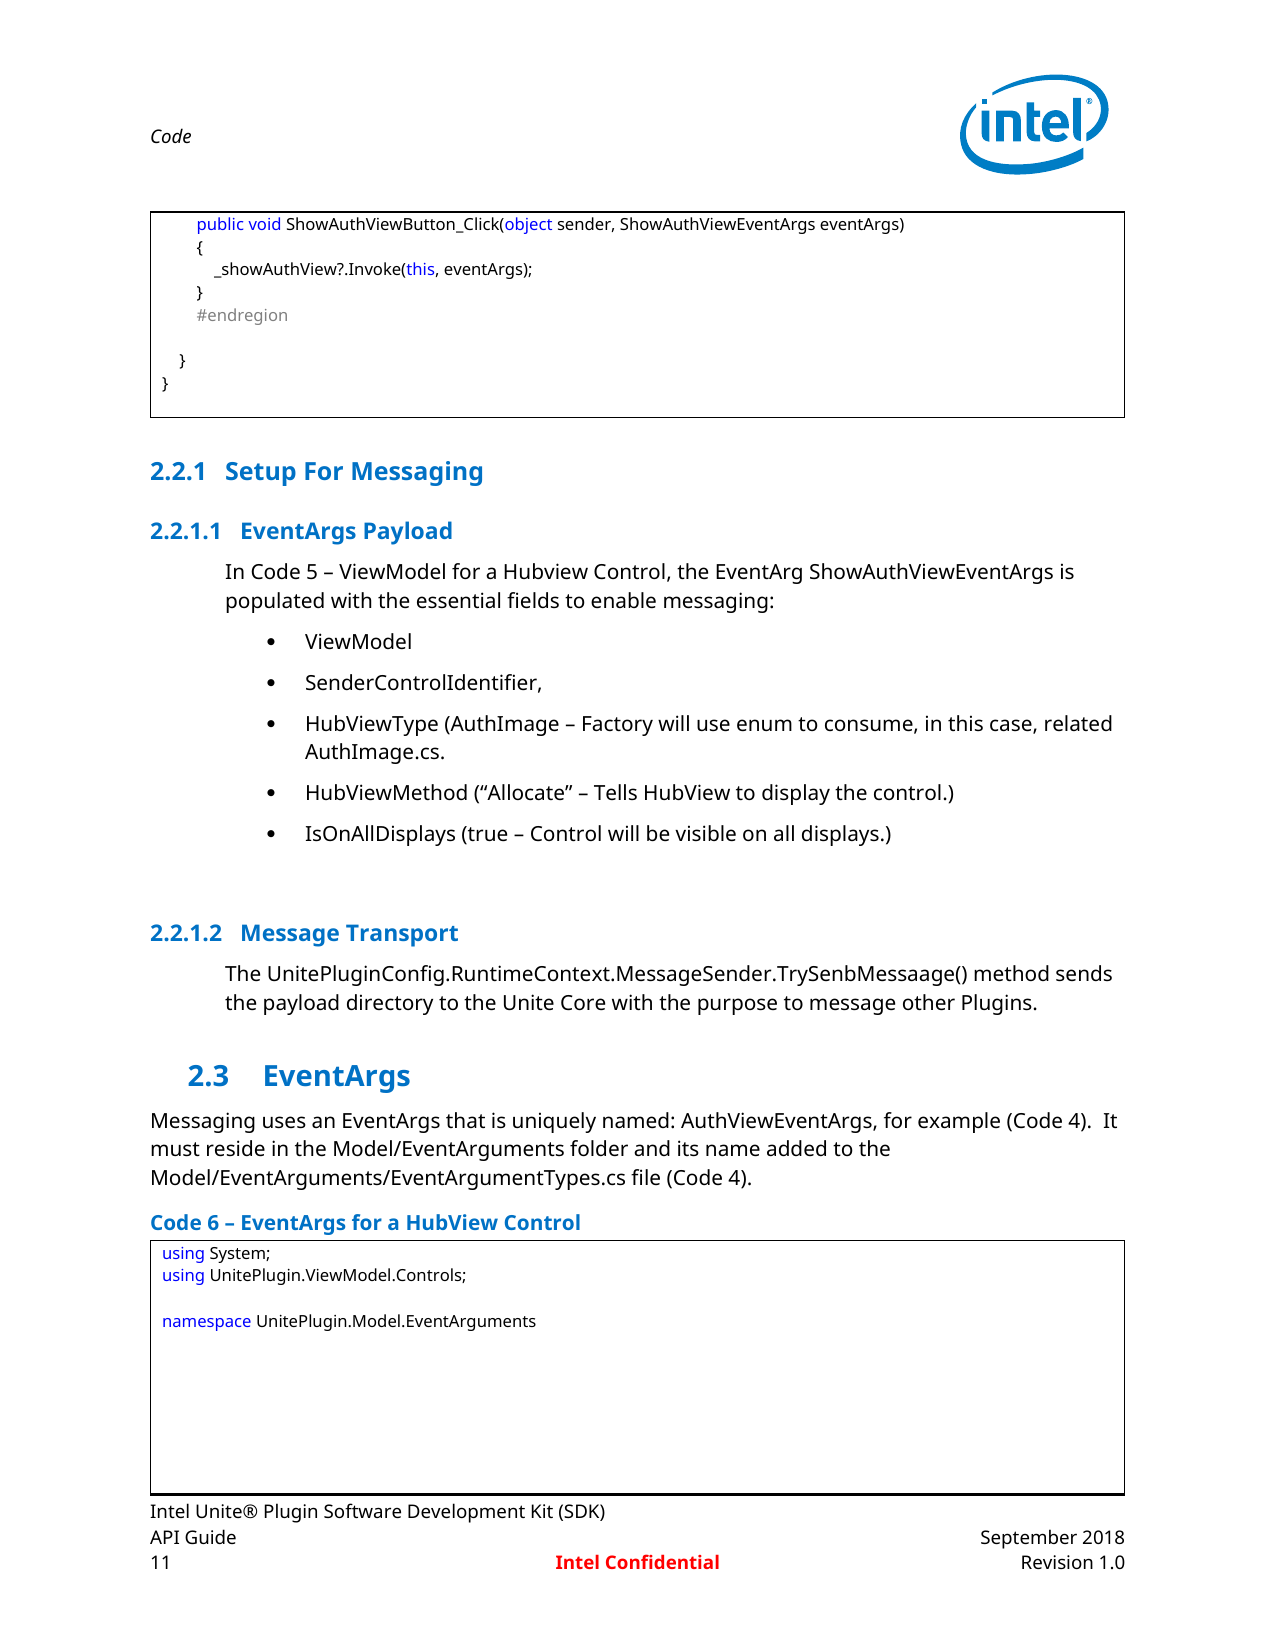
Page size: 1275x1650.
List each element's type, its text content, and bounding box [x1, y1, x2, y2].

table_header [151, 213, 1124, 417]
text In Code 5 – ViewModel for a Hubview Control, the EventArg ShowAuthViewEventArgs is populated with the essential fields to enable messaging: [225, 557, 1125, 614]
text The UnitePluginConfig.RuntimeContext.MessageSender.TrySenbMessaage() method sends the payload directory to the Unite Core with the purpose to message other Plugins. [225, 959, 1125, 1016]
list HubViewMethod (“Allocate” – Tells HubView to display the control.) [267, 778, 1125, 807]
subtitle EventArgs Payload [150, 518, 1125, 545]
text Messaging uses an EventArgs that is uniquely named: AuthViewEventArgs, for example (Code 4). It must reside in the Model/EventArguments folder and its name added to the Model/EventArguments/EventArgumentTypes.cs file (Code 4). [150, 1106, 1125, 1191]
list SenderControlIdentifier, [267, 668, 1125, 696]
list HubViewType (AuthImage – Factory will use enum to consume, in this case, related AuthImage.cs. [267, 709, 1125, 766]
text Code 6 – EventArgs for a HubView Control [150, 1208, 1125, 1236]
subtitle Message Transport [150, 920, 1125, 947]
list IsOnAllDisplays (true – Control will be visible on all displays.) [267, 819, 1125, 847]
list ViewModel [267, 627, 1125, 655]
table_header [151, 1241, 1124, 1493]
subtitle Setup For Messaging [150, 455, 1125, 487]
subtitle EventArgs [187, 1058, 1125, 1093]
